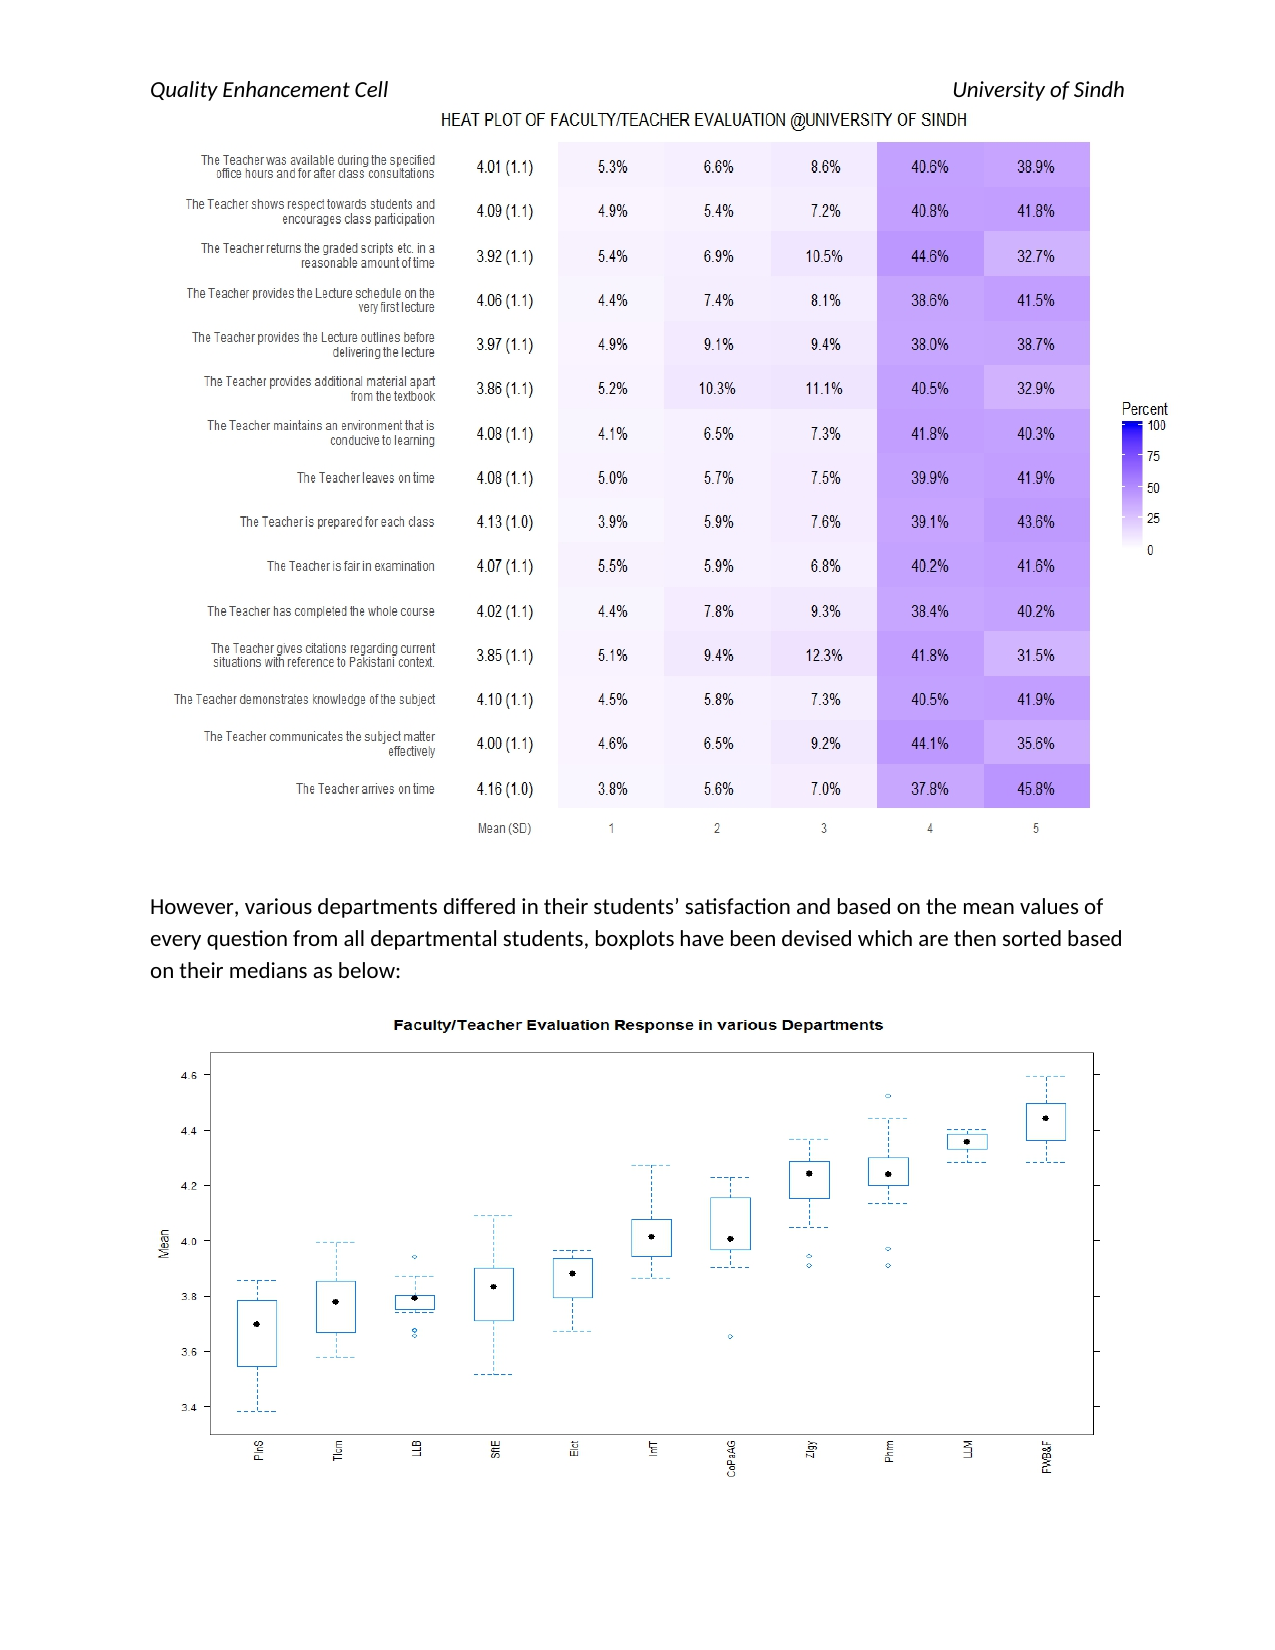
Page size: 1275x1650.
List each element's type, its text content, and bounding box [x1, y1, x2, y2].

picture [150, 1013, 1126, 1500]
text However, various departments differed in their students’ satisfaction and based on the mean values of every question from all departmental students, boxplots have been devised which are then sorted based on their medians as below: [150, 892, 1125, 984]
picture [150, 103, 1181, 863]
